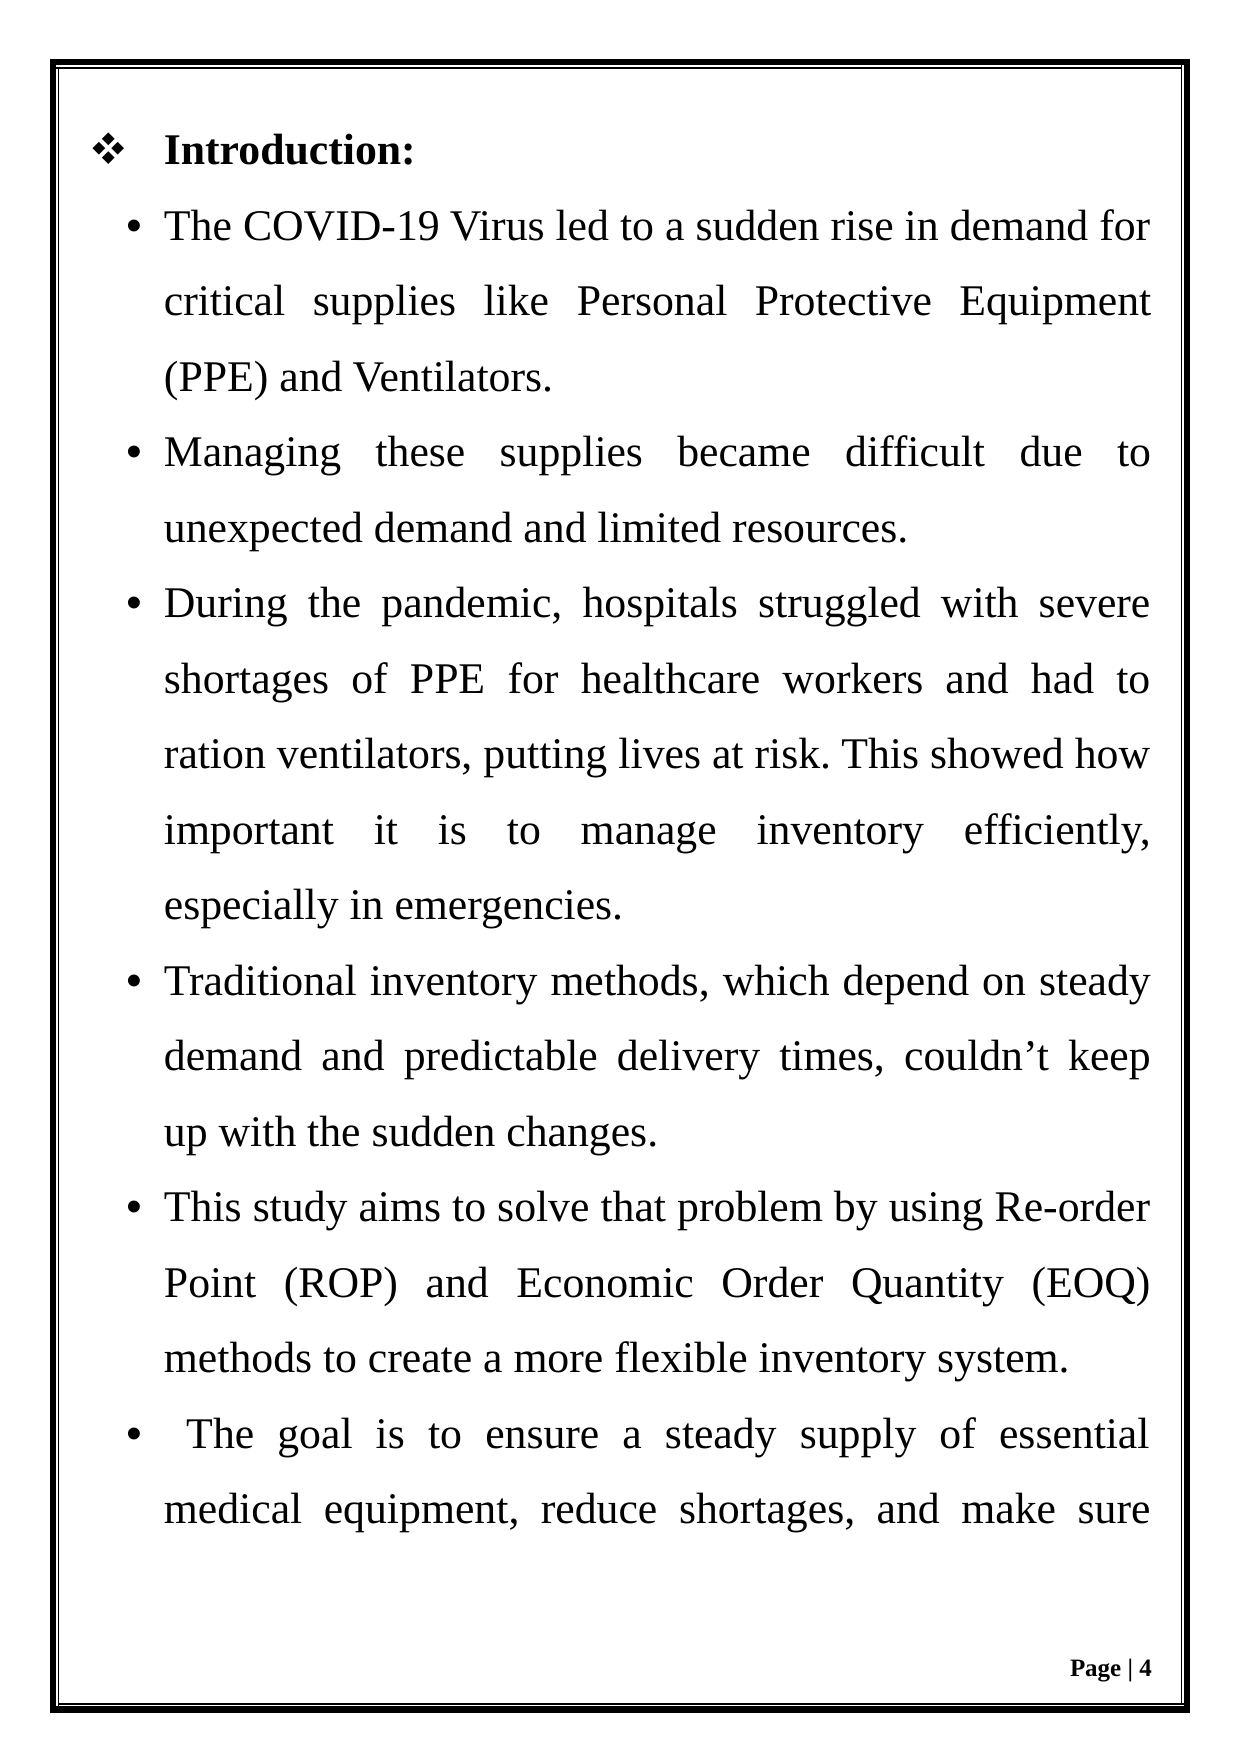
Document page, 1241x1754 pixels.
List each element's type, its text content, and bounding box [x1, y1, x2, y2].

list Introduction: [89, 124, 1152, 174]
list The COVID-19 Virus led to a sudden rise in demand for critical supplies like Personal Protective Equipment (PPE) and Ventilators. [126, 199, 1152, 401]
list Managing these supplies became difficult due to unexpected demand and limited resources. [126, 426, 1152, 552]
list During the pandemic, hospitals struggled with severe shortages of PPE for healthcare workers and had to ration ventilators, putting lives at risk. This showed how important it is to manage inventory efficiently, especially in emergencies. [126, 577, 1152, 929]
list Traditional inventory methods, which depend on steady demand and predictable delivery times, couldn’t keep up with the sudden changes. [126, 954, 1152, 1156]
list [126, 1407, 1152, 1533]
list This study aims to solve that problem by using Re-order Point (ROP) and Economic Order Quantity (EOQ) methods to create a more flexible inventory system. [126, 1181, 1152, 1382]
